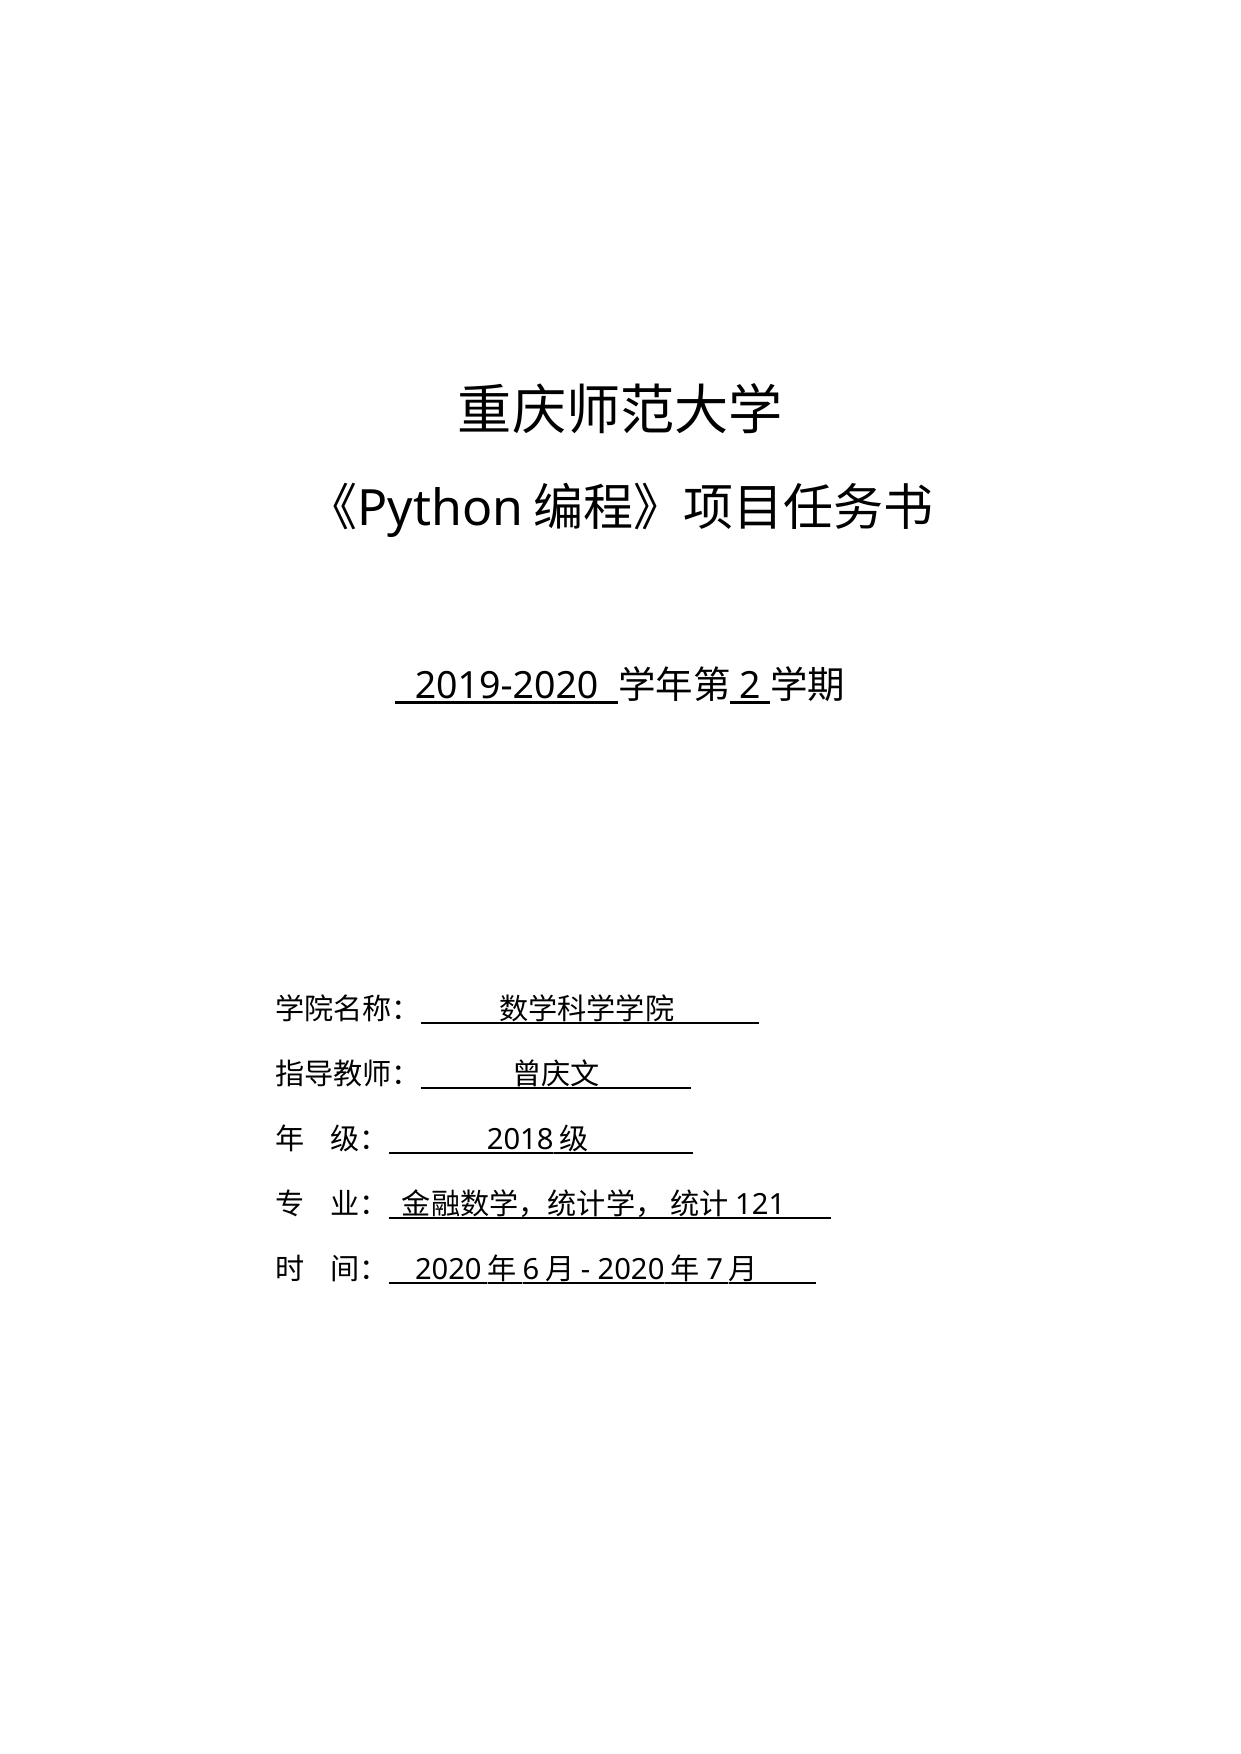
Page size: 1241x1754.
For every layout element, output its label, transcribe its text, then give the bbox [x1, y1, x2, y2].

text 重庆师范大学 [187, 357, 1053, 454]
text 年 级： 2018级 [187, 1104, 1053, 1169]
text 指导教师： 曾庆文 [187, 1039, 1053, 1104]
text 2019-2020 学年第 2 学期 [187, 649, 1053, 714]
text 学院名称： 数学科学学院 [187, 974, 1053, 1039]
text 专 业： 金融数学，统计学， 统计121 [187, 1169, 1053, 1234]
text 《Python编程》项目任务书 [187, 454, 1053, 552]
text 时 间： 2020年6月 - 2020年 7月 [187, 1234, 1053, 1299]
